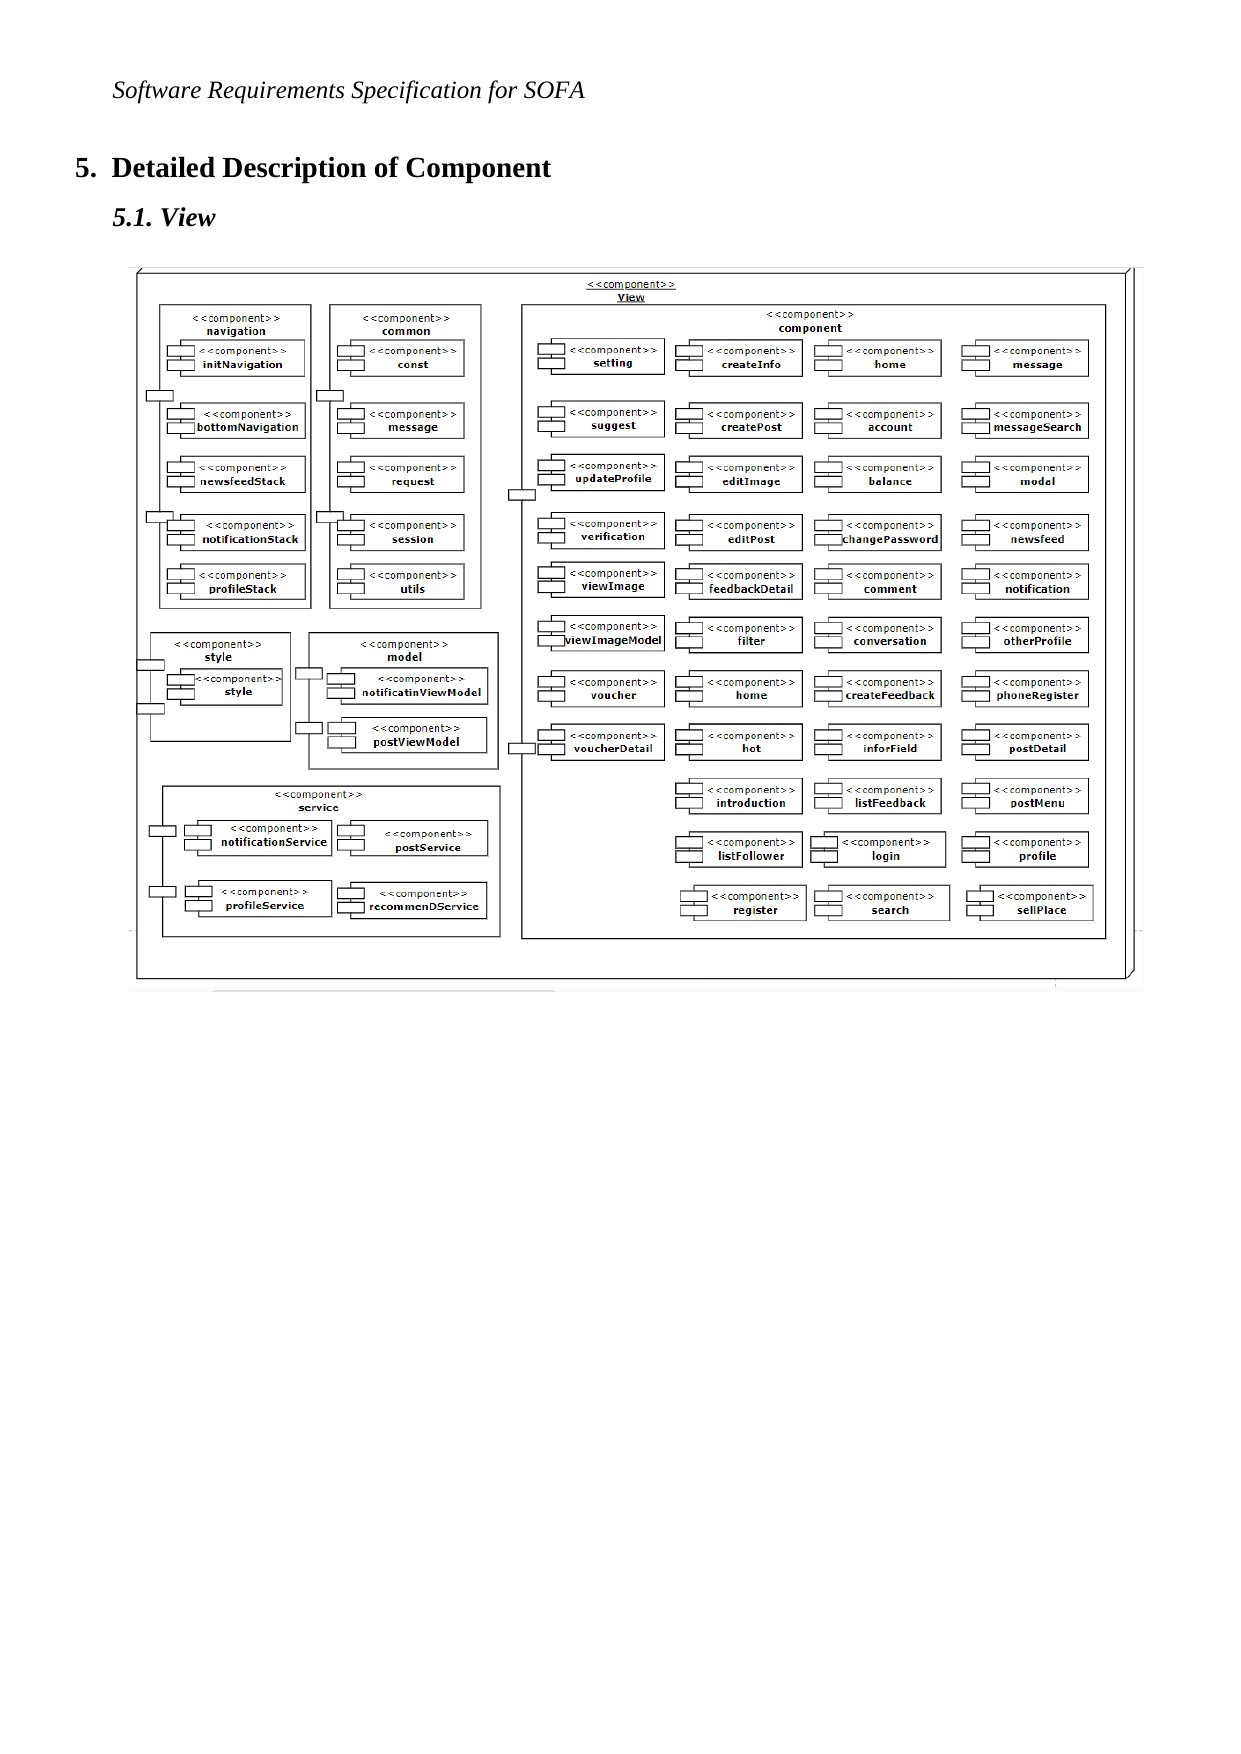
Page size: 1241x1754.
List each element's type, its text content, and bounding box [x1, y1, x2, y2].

picture [128, 267, 1145, 992]
subtitle 5. Detailed Description of Component [75, 150, 1128, 183]
text 5.1. View [112, 201, 1128, 232]
